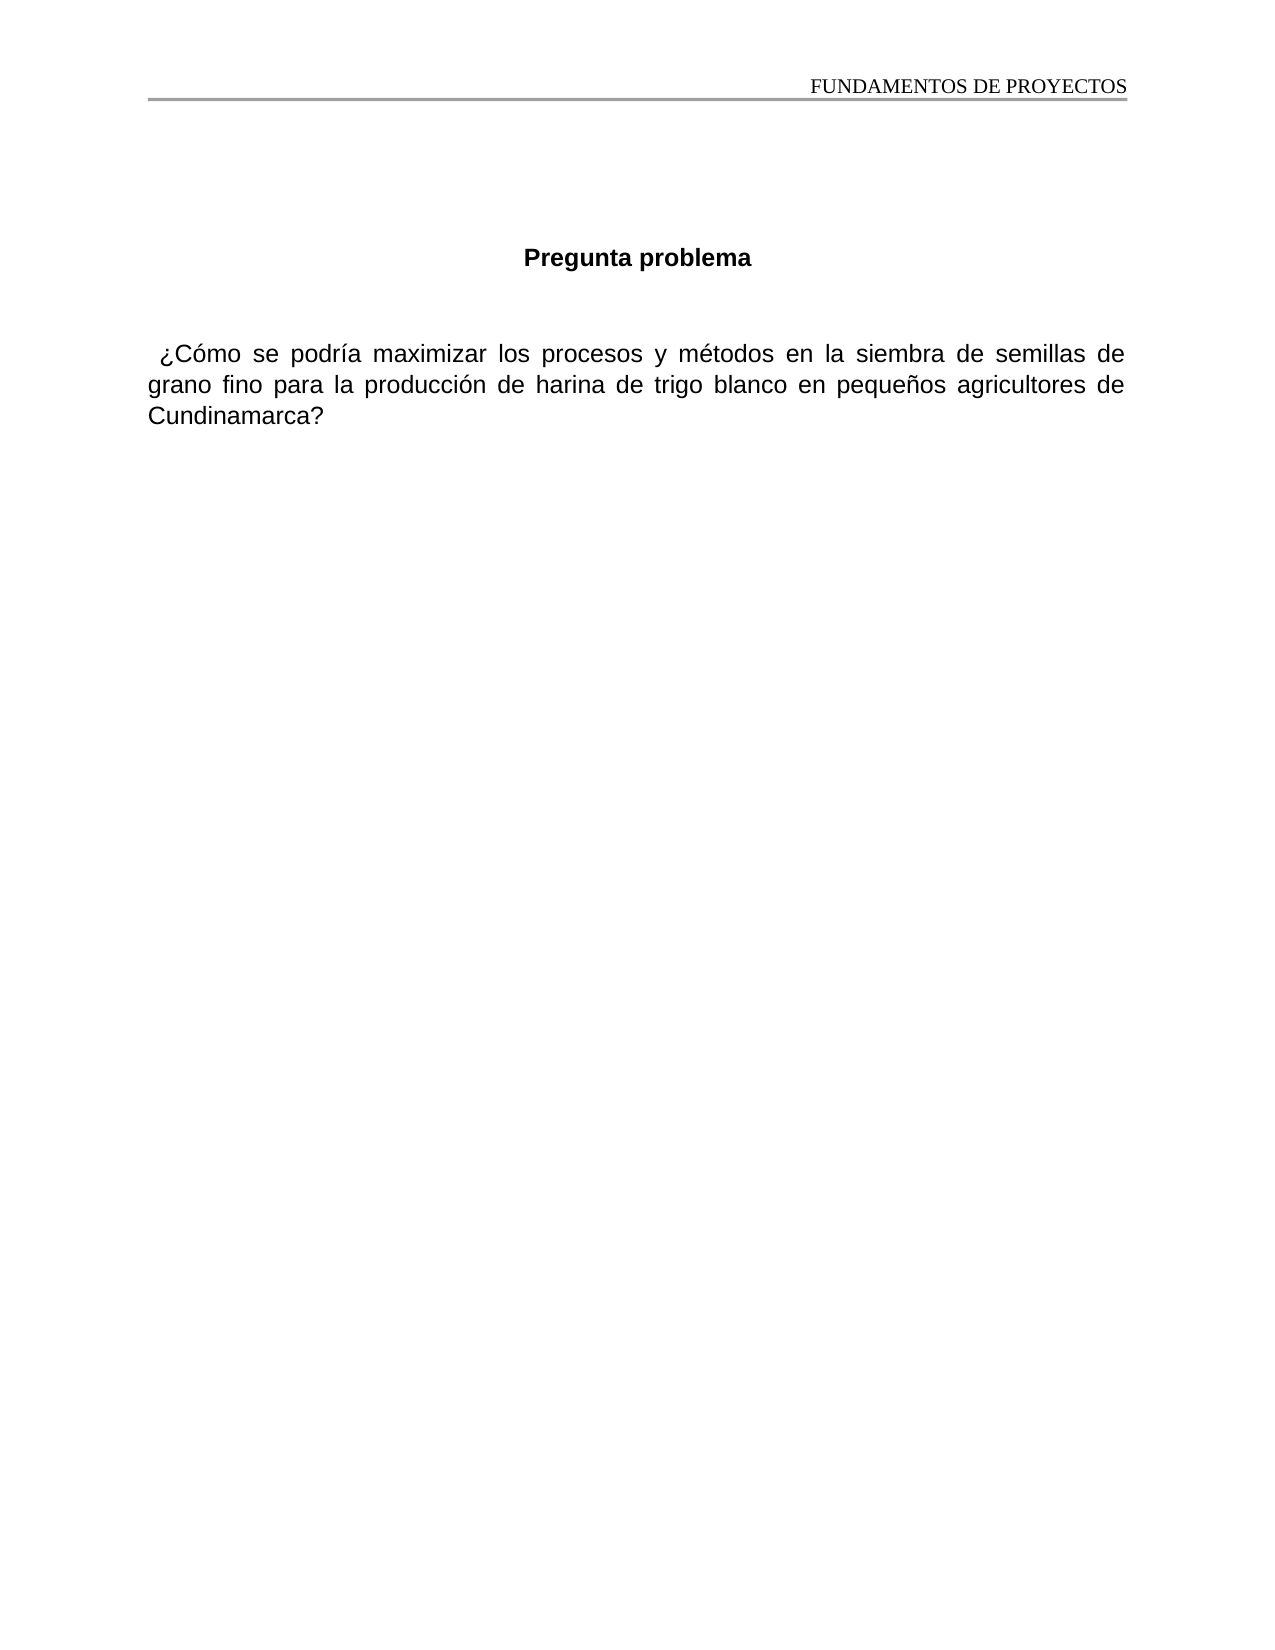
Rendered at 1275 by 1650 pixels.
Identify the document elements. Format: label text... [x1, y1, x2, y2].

text ¿Cómo se podría maximizar los procesos y métodos en la siembra de semillas de grano fino para la producción de harina de trigo blanco en pequeños agricultores de Cundinamarca? [148, 338, 1127, 429]
text Pregunta problema [148, 243, 1127, 272]
